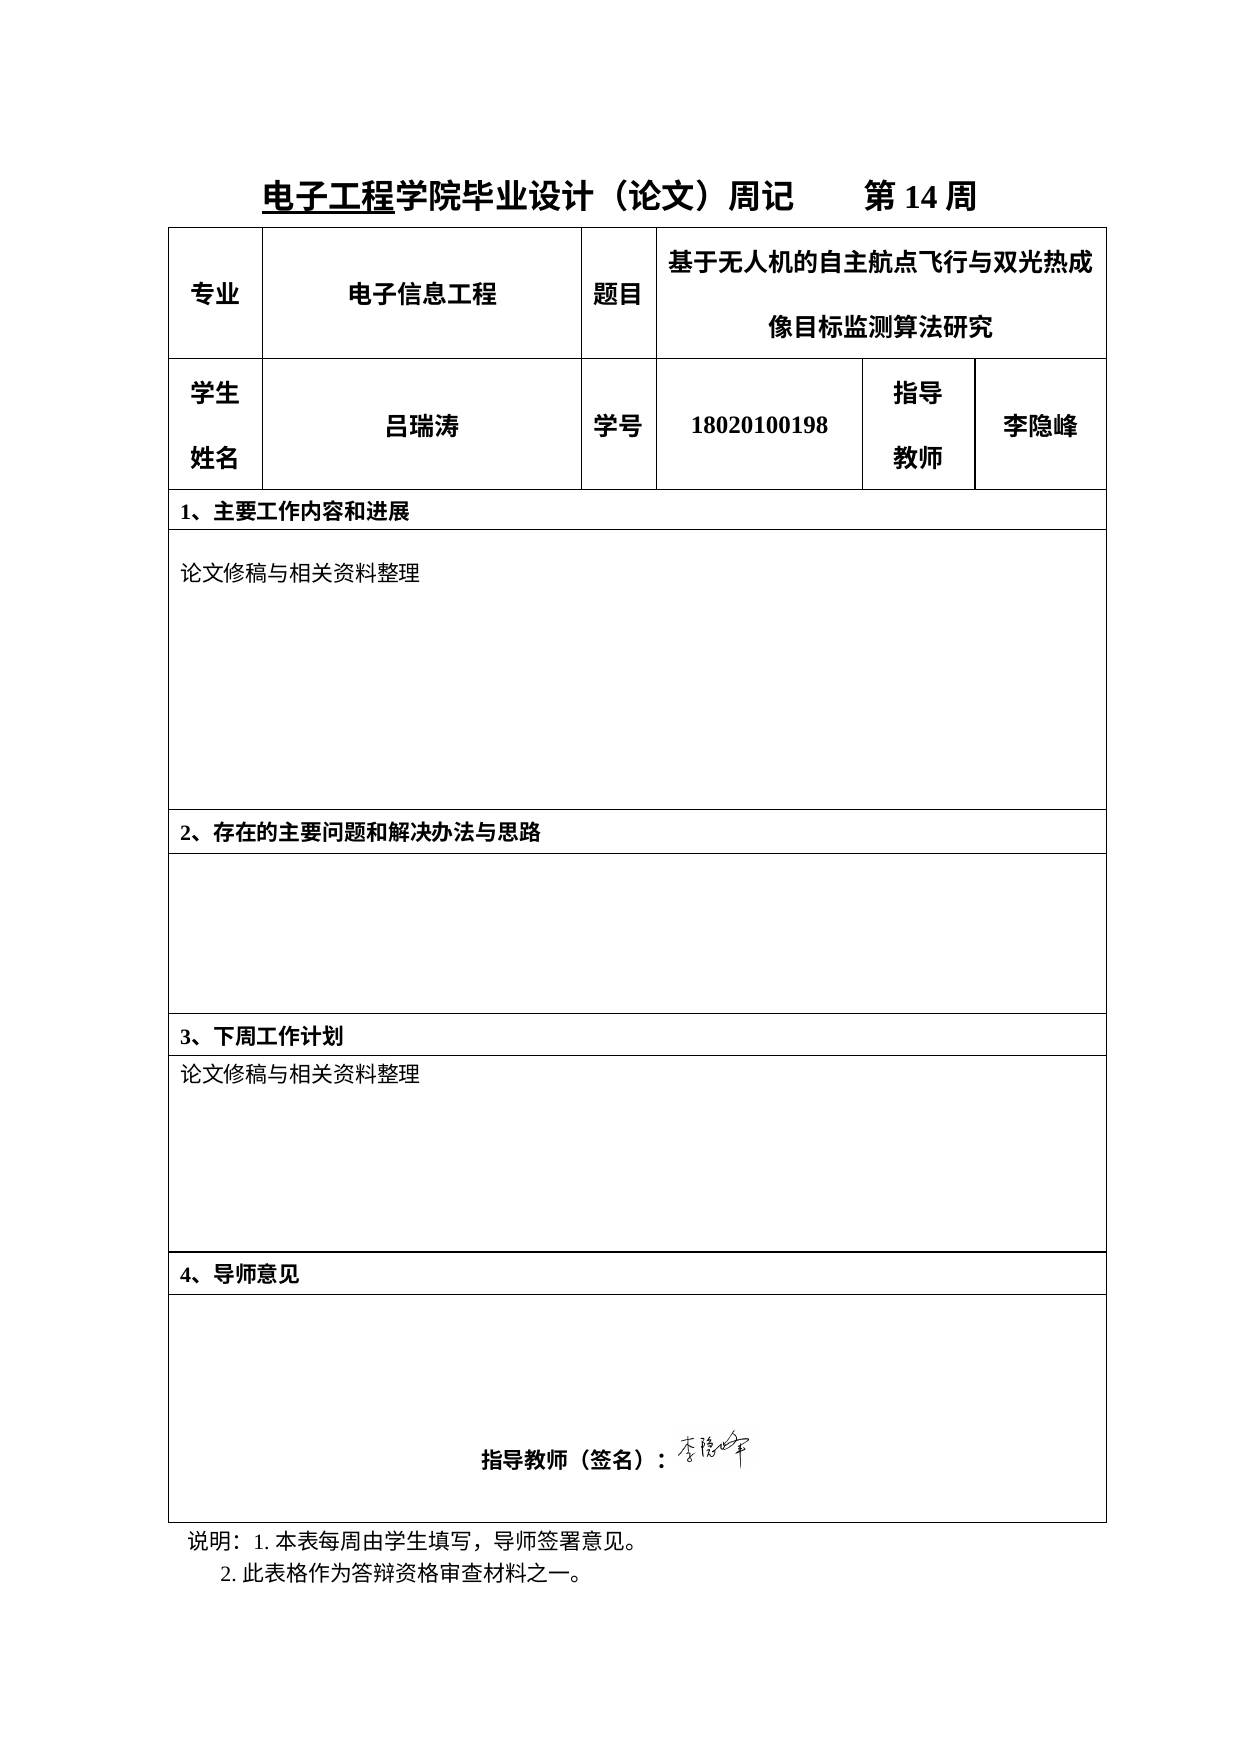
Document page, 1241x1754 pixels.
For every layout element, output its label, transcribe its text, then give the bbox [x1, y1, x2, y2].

table_cell 学生姓名 [169, 359, 262, 489]
text 说明：1. 本表每周由学生填写，导师签署意见。 [187, 1523, 1053, 1556]
table_header 电子信息工程 [263, 228, 581, 358]
table_header 题目 [582, 228, 656, 358]
text 2. 此表格作为答辩资格审查材料之一。 [187, 1556, 1053, 1588]
table_cell 1、主要工作内容和进展 [169, 490, 1106, 529]
table_cell [169, 854, 1106, 1013]
table_cell 2、存在的主要问题和解决办法与思路 [169, 810, 1106, 853]
picture [677, 1424, 754, 1469]
table_header 专业 [169, 228, 262, 358]
text 电子工程学院毕业设计（论文）周记 第 14 周 [187, 162, 1053, 227]
table_cell 论文修稿与相关资料整理 [169, 1056, 1106, 1251]
table_header 基于无人机的自主航点飞行与双光热成像目标监测算法研究 [657, 228, 1106, 358]
table_cell 4、导师意见 [169, 1253, 1106, 1294]
table_cell 18020100198 [657, 359, 862, 489]
table_cell 3、下周工作计划 [169, 1014, 1106, 1055]
table_cell 学号 [582, 359, 656, 489]
table_cell 指导 教师 [863, 359, 974, 489]
table_cell 指导教师（签名）： [169, 1295, 1106, 1522]
table_cell 论文修稿与相关资料整理 [169, 530, 1106, 809]
table_cell 吕瑞涛 [263, 359, 581, 489]
table_cell 李隐峰 [976, 359, 1106, 489]
